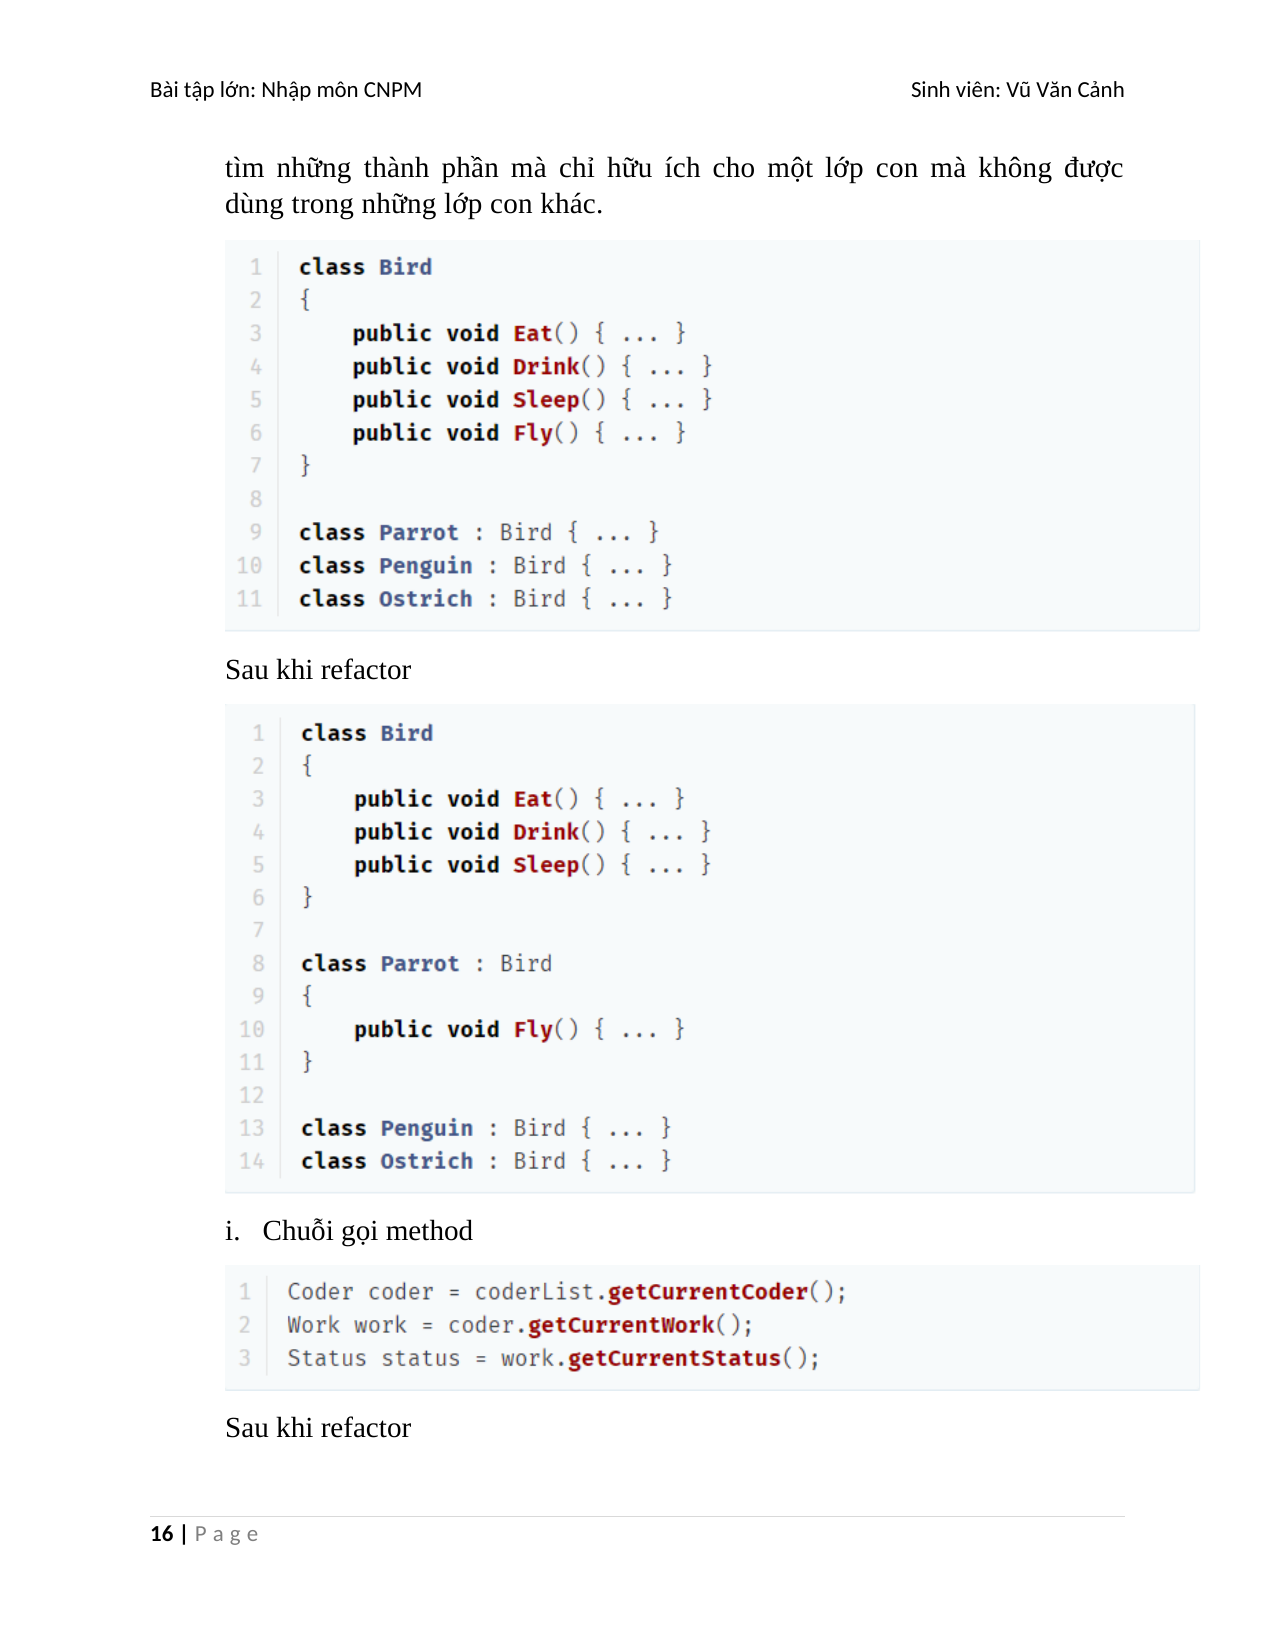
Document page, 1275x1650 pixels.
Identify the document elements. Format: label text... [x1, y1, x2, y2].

text Sau khi refactor [225, 652, 1125, 685]
list Chuỗi gọi method [225, 1213, 1125, 1247]
picture [225, 1265, 1200, 1391]
picture [225, 704, 1200, 1195]
picture [225, 240, 1200, 633]
text Sau khi refactor [225, 1410, 1125, 1443]
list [187, 150, 1125, 221]
